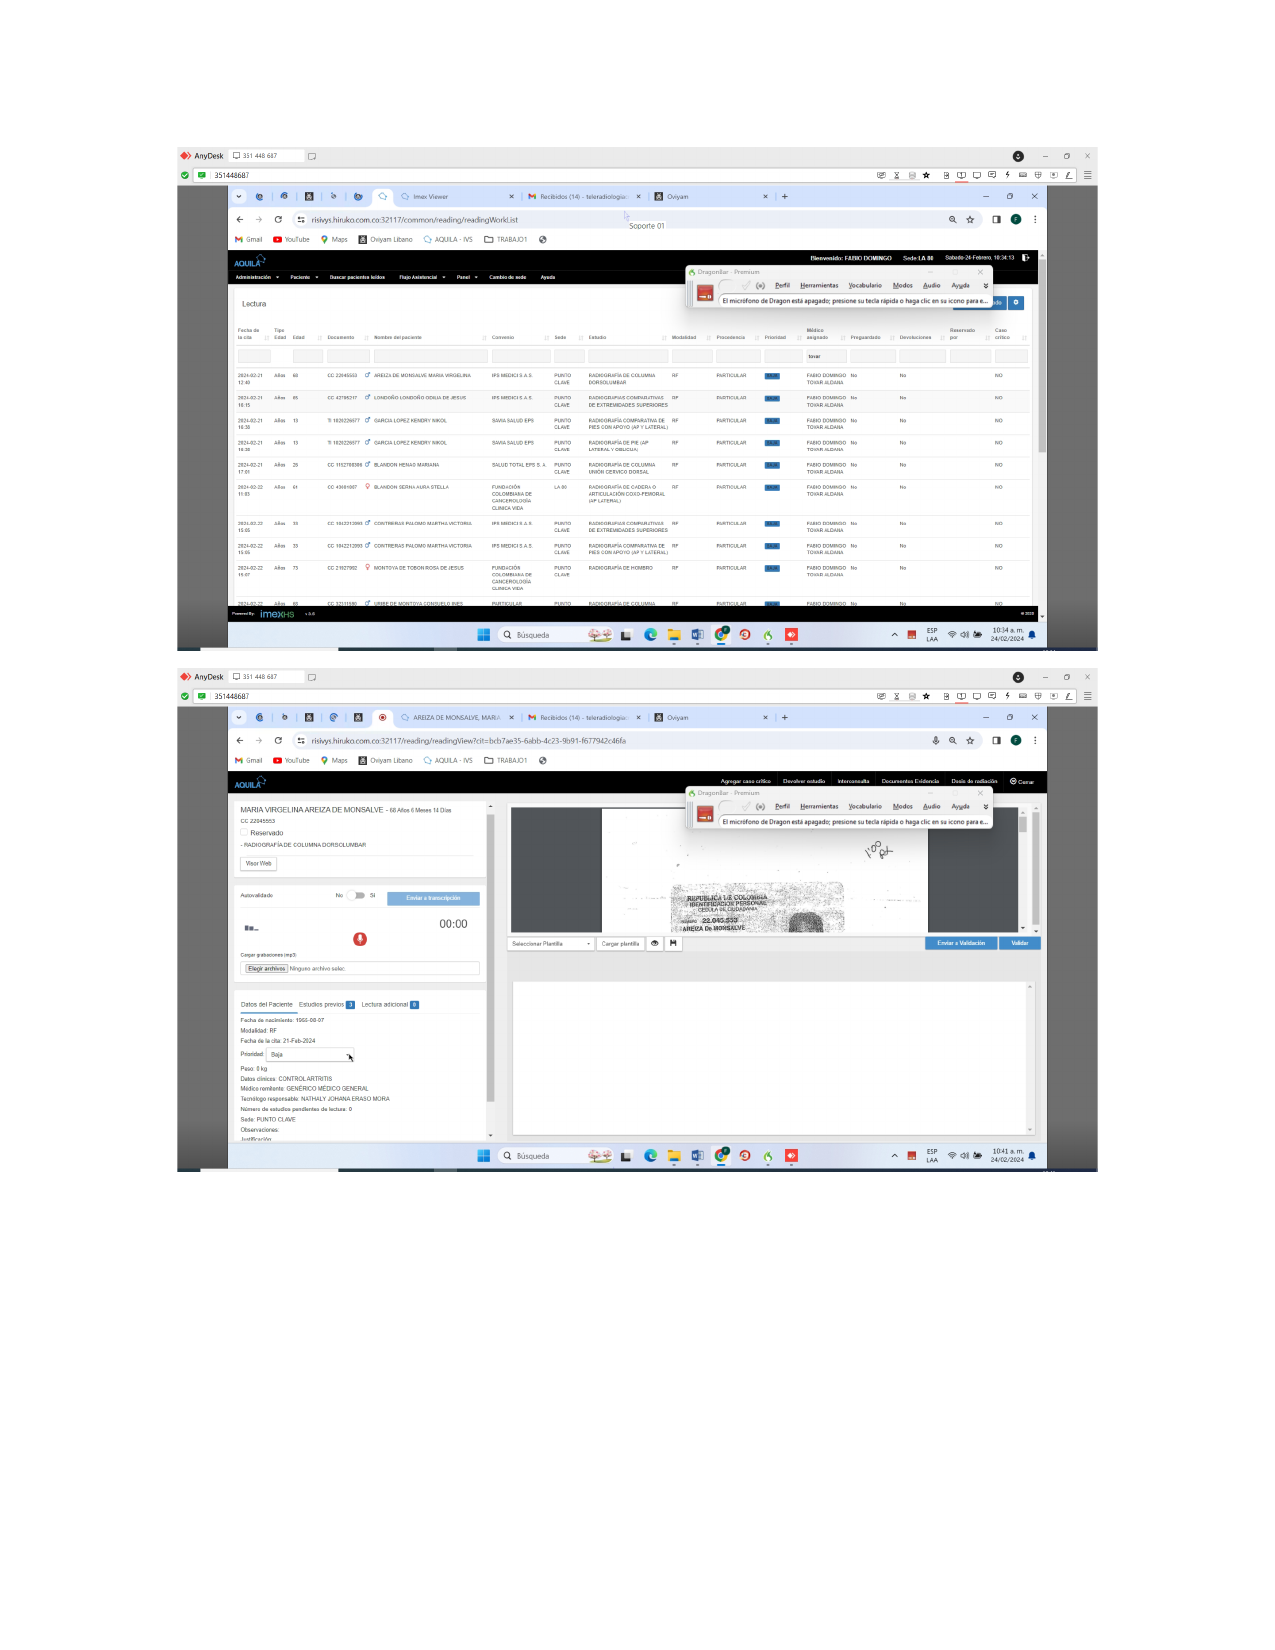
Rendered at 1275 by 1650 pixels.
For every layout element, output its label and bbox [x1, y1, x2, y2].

picture [177, 147, 1098, 651]
picture [177, 668, 1098, 1172]
